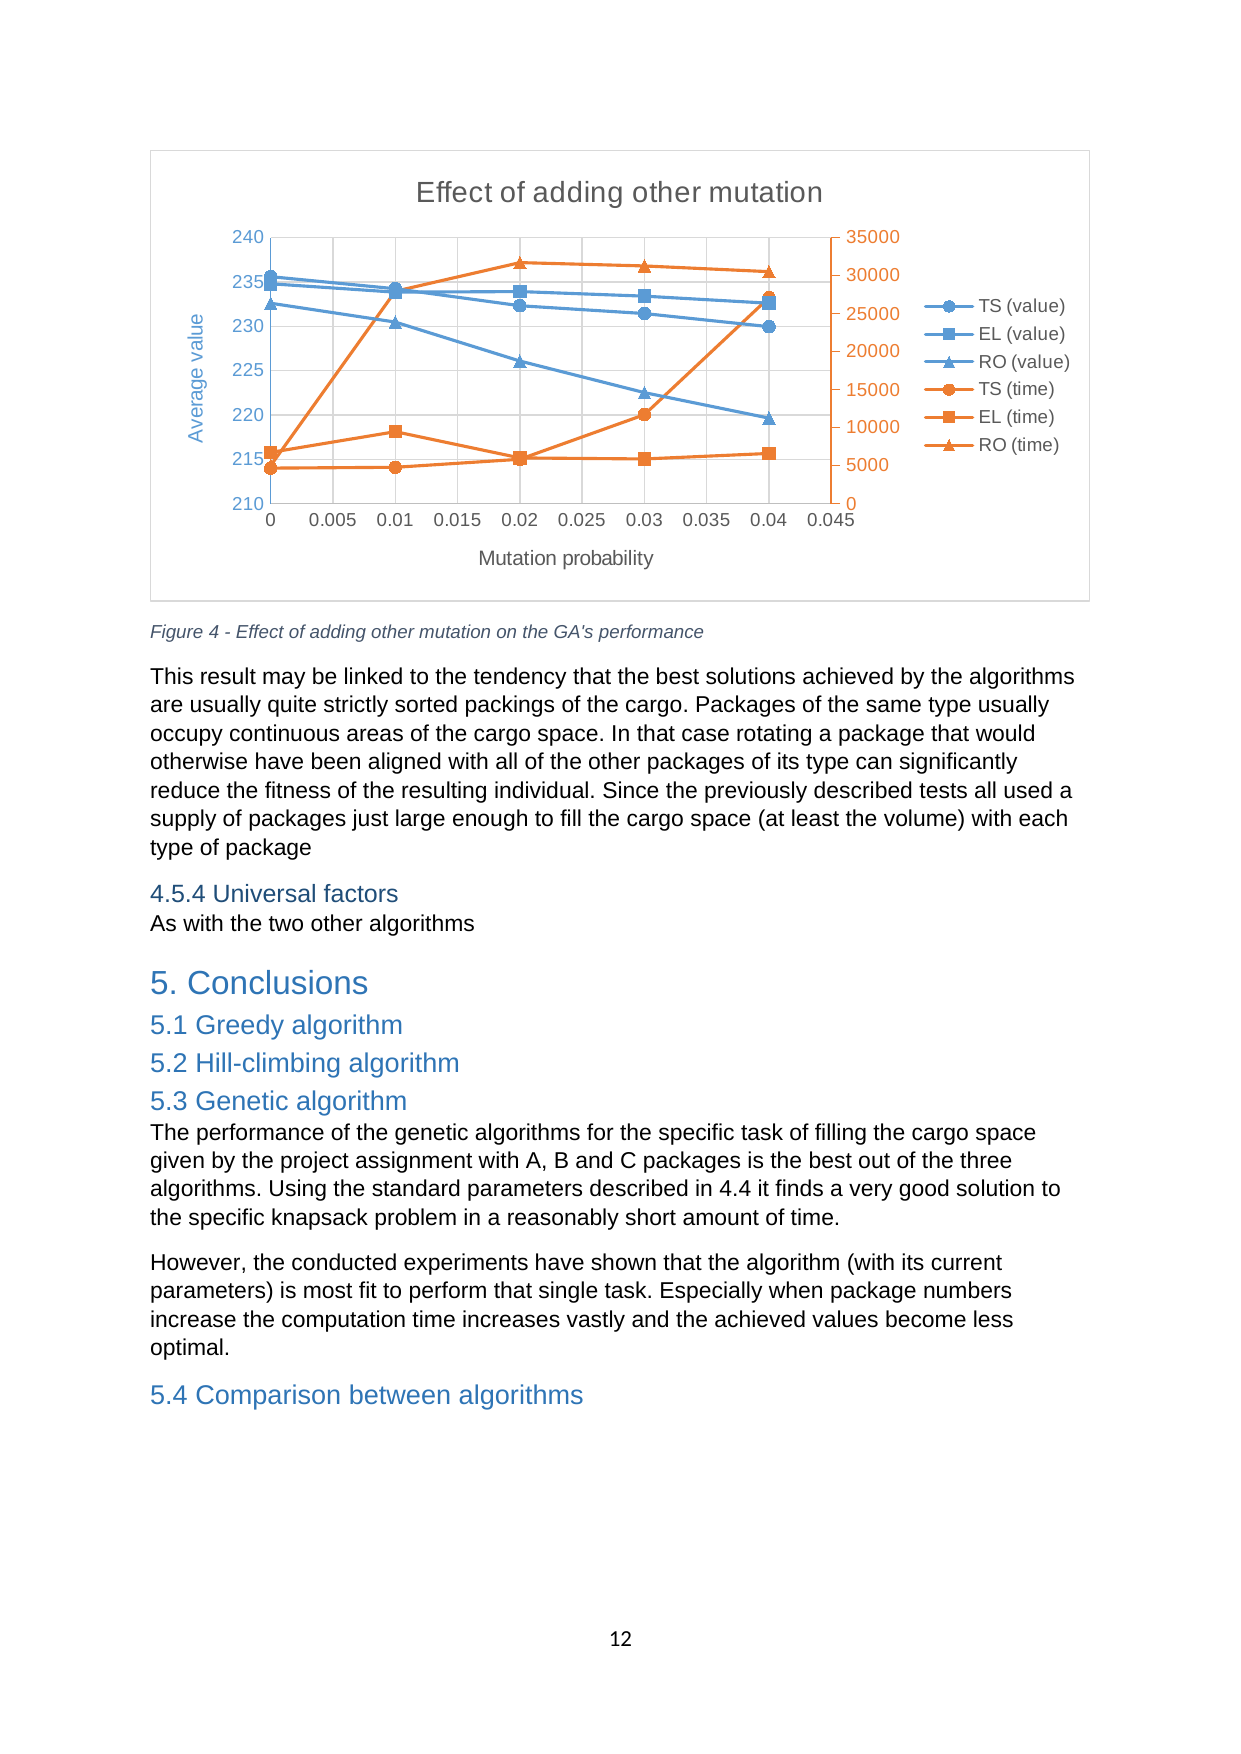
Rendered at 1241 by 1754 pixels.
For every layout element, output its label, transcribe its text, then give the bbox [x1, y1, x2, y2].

subtitle 5.2 Hill-climbing algorithm [150, 1047, 1090, 1078]
subtitle 5.1 Greedy algorithm [150, 1009, 1090, 1040]
text This result may be linked to the tendency that the best solutions achieved by the algorithms are usually quite strictly sorted packings of the cargo. Packages of the same type usually occupy continuous areas of the cargo space. In that case rotating a package that would otherwise have been aligned with all of the other packages of its type can significantly reduce the fitness of the resulting individual. Since the previously described tests all used a supply of packages just large enough to fill the cargo space (at least the volume) with each type of package [150, 663, 1090, 860]
text As with the two other algorithms [150, 910, 1090, 936]
subtitle 5. Conclusions [150, 963, 1090, 1002]
subtitle 5.4 Comparison between algorithms [150, 1379, 1090, 1411]
subtitle 5.3 Genetic algorithm [150, 1085, 1090, 1116]
subtitle 4.5.4 Universal factors [150, 879, 1090, 907]
